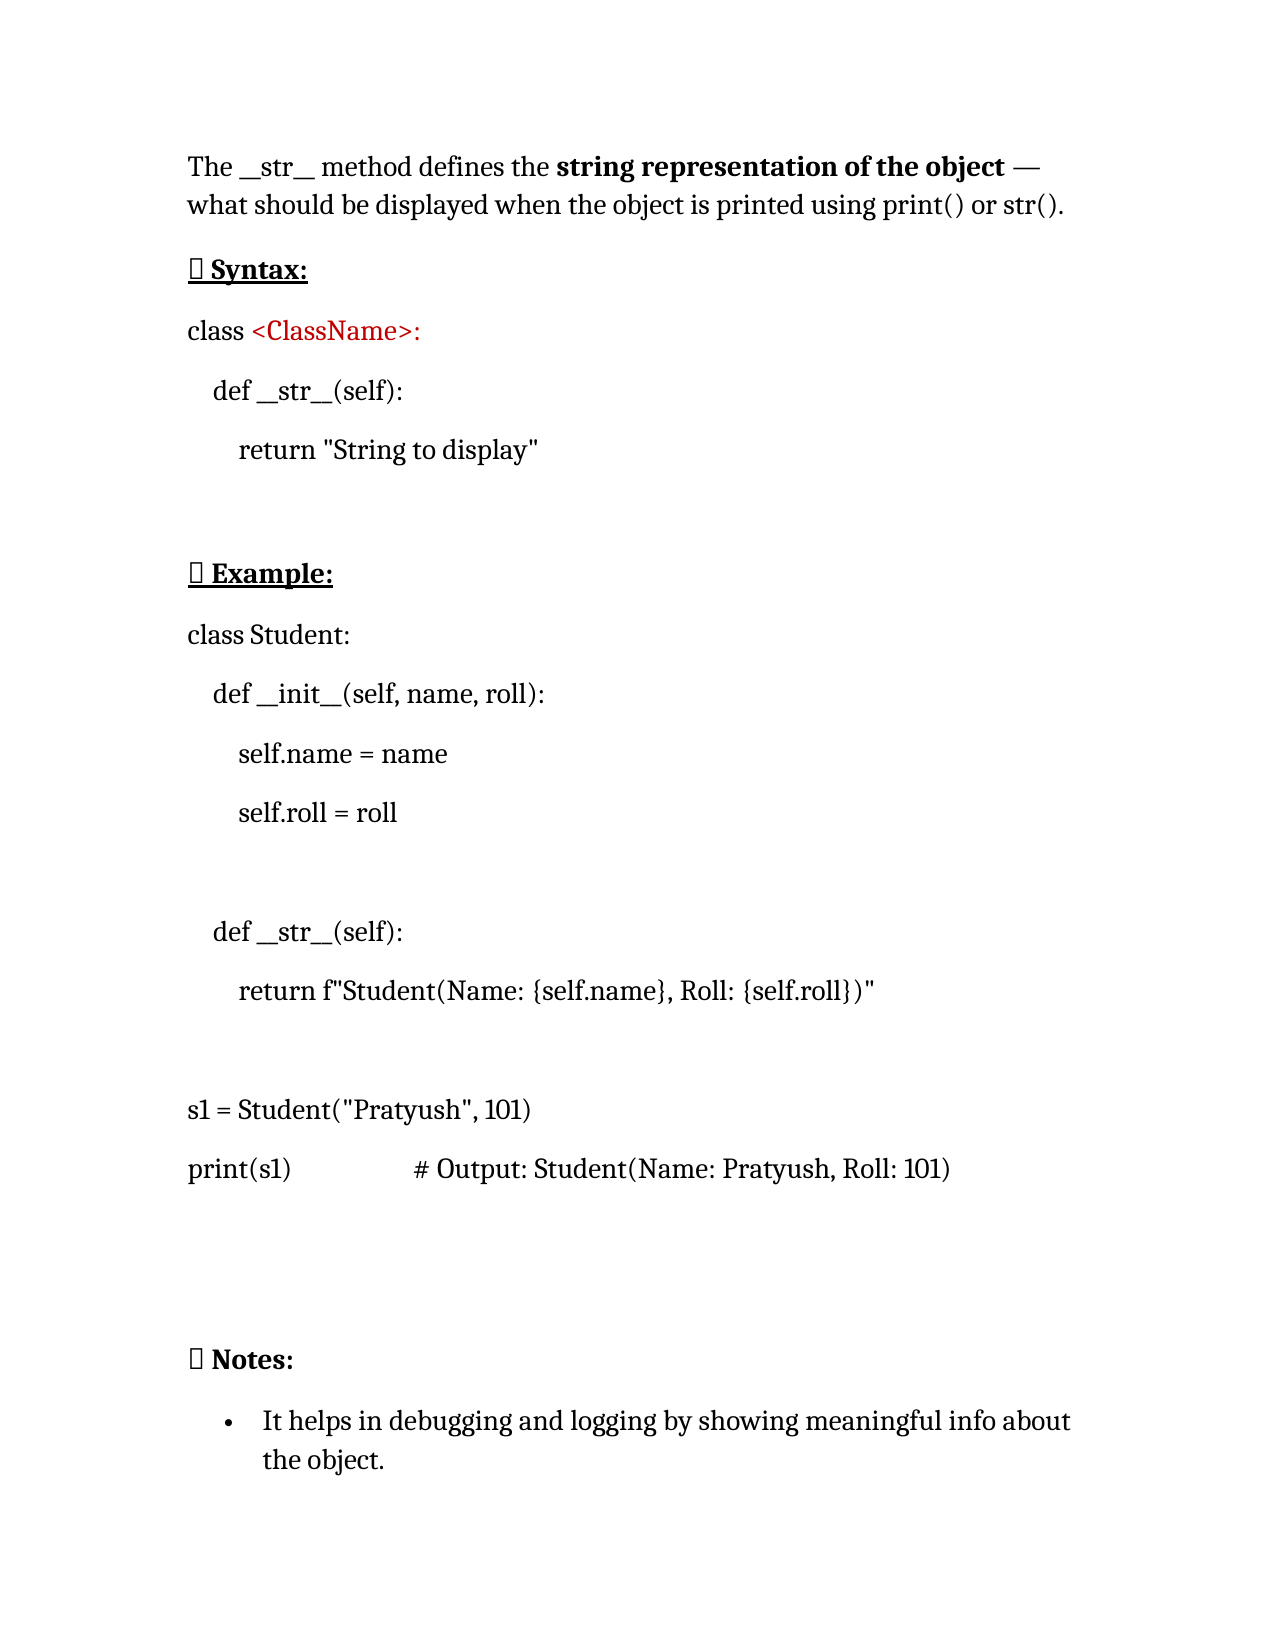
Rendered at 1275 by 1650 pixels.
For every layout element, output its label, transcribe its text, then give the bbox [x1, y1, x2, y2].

text return "String to display" [187, 433, 1087, 467]
text The __str__ method defines the string representation of the object — what should be displayed when the object is printed using print() or str(). [187, 150, 1087, 222]
list It helps in debugging and logging by showing meaningful info about the object. [225, 1404, 1087, 1476]
text def __init__(self, name, roll): [187, 678, 1087, 711]
text self.roll = roll [187, 796, 1087, 830]
text return f"Student(Name: {self.name}, Roll: {self.roll})" [187, 974, 1087, 1008]
text def __str__(self): [187, 915, 1087, 949]
text print(s1) # Output: Student(Name: Pratyush, Roll: 101) [187, 1153, 1087, 1186]
text self.name = name [187, 737, 1087, 771]
text class Student: [187, 618, 1087, 652]
text s1 = Student("Pratyush", 101) [187, 1093, 1087, 1127]
text class <ClassName>: [187, 314, 1087, 348]
text def __str__(self): [187, 374, 1087, 407]
text 🧠 Syntax: [187, 248, 1087, 288]
text 🔧 Example: [187, 552, 1087, 592]
text 📌 Notes: [187, 1338, 1087, 1378]
